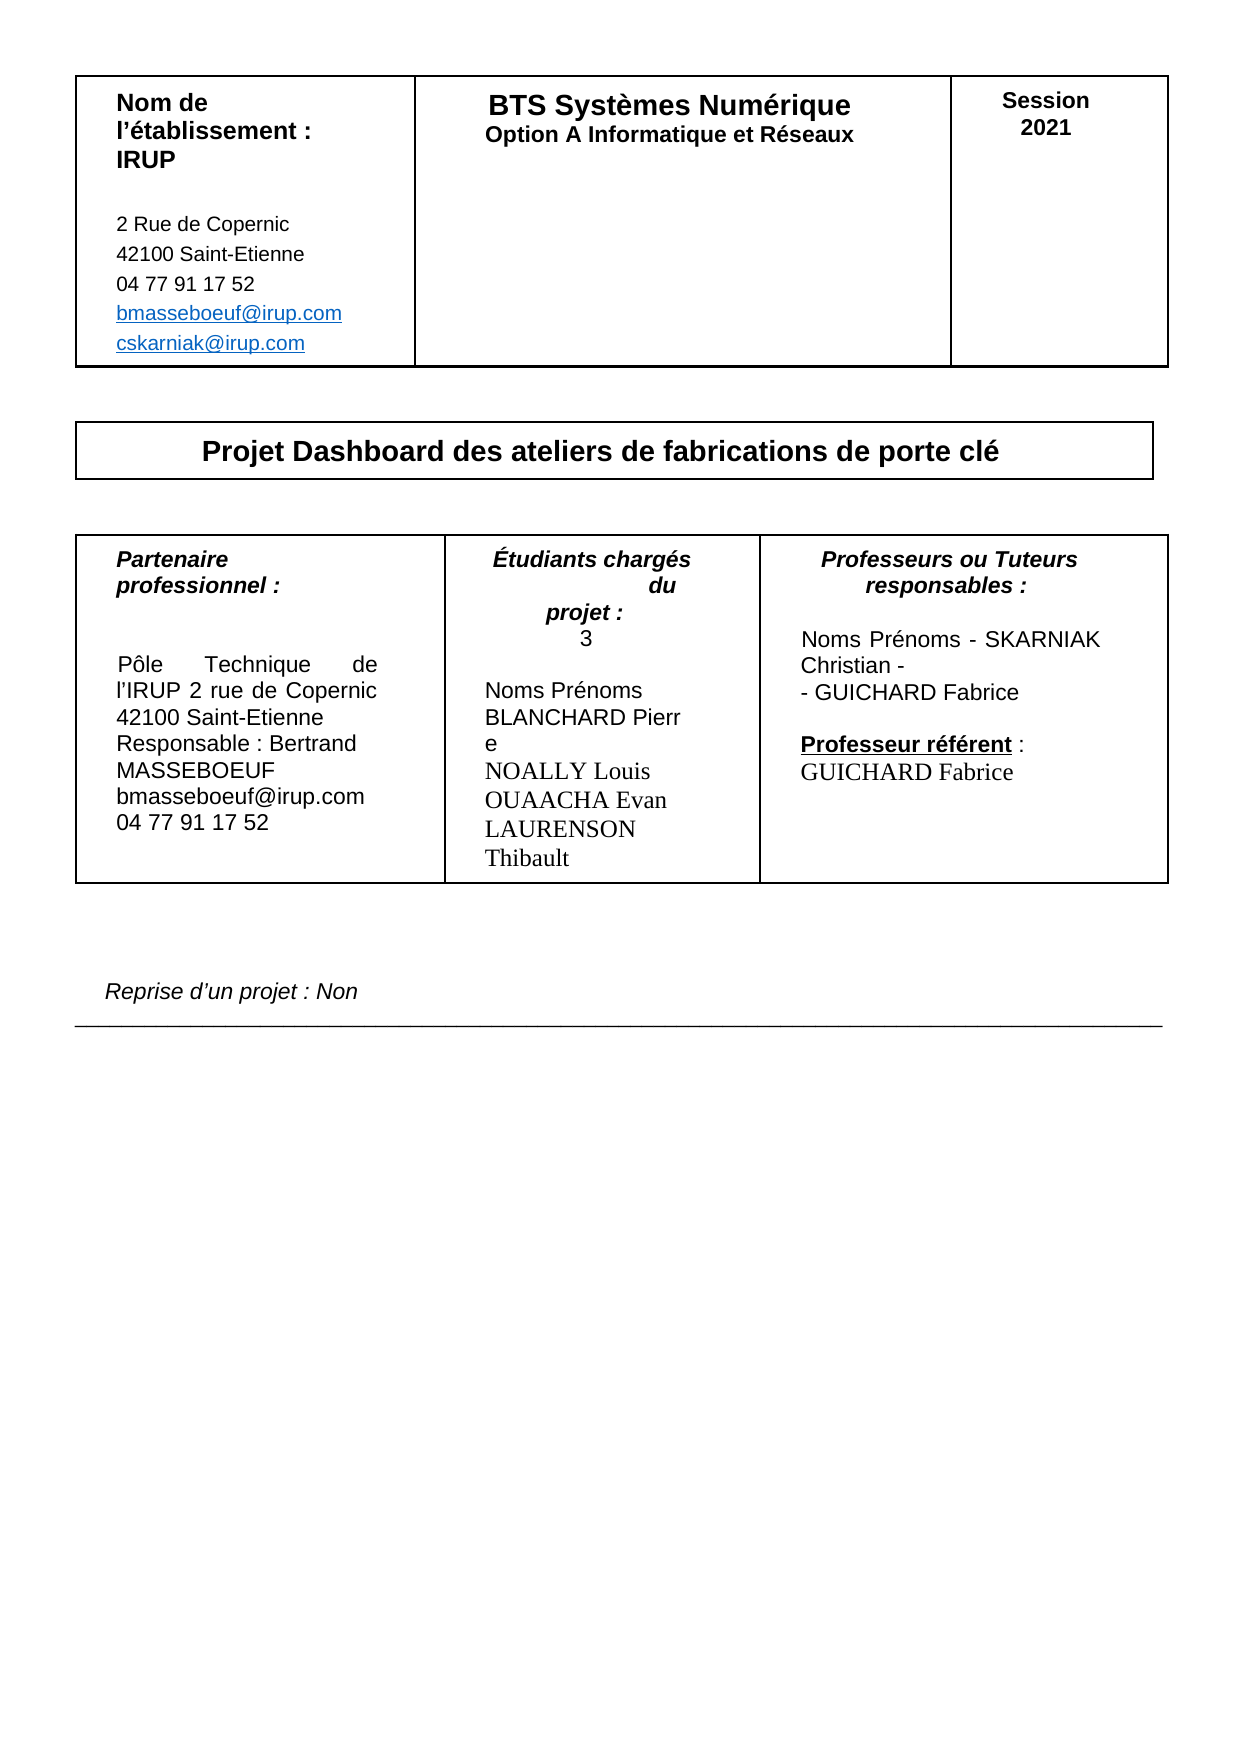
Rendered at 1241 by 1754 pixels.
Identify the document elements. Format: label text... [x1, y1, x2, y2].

table_header Session 2021 [952, 77, 1167, 365]
table_header Projet Dashboard des ateliers de fabrications de porte clé [77, 423, 1152, 478]
table_header BTS Systèmes Numérique Option A Informatique et Réseaux [416, 77, 950, 365]
table_header Étudiants chargés du projet : 3 Noms Prénoms BLANCHARD Pierre NOALLY Louis OUAACHA Evan LAURENSON Thibault [446, 536, 759, 882]
table_header Nom de l’établissement : IRUP 2 Rue de Copernic 42100 Saint-Etienne 04 77 91 17 52 bmasseboeuf@irup.com cskarniak@irup.com [77, 77, 414, 365]
text Reprise d’un projet : Non [104, 978, 1109, 1004]
table_header Partenaire professionnel : Pôle Technique de l’IRUP 2 rue de Copernic 42100 Saint-Etienne Responsable : Bertrand MASSEBOEUF bmasseboeuf@irup.com 04 77 91 17 52 [77, 536, 444, 882]
text ______________________________________________________________________________________________ [75, 1004, 1165, 1028]
table_header Professeurs ou Tuteurs responsables : Noms Prénoms - SKARNIAK Christian - - GUICHARD Fabrice Professeur référent : GUICHARD Fabrice [761, 536, 1167, 882]
